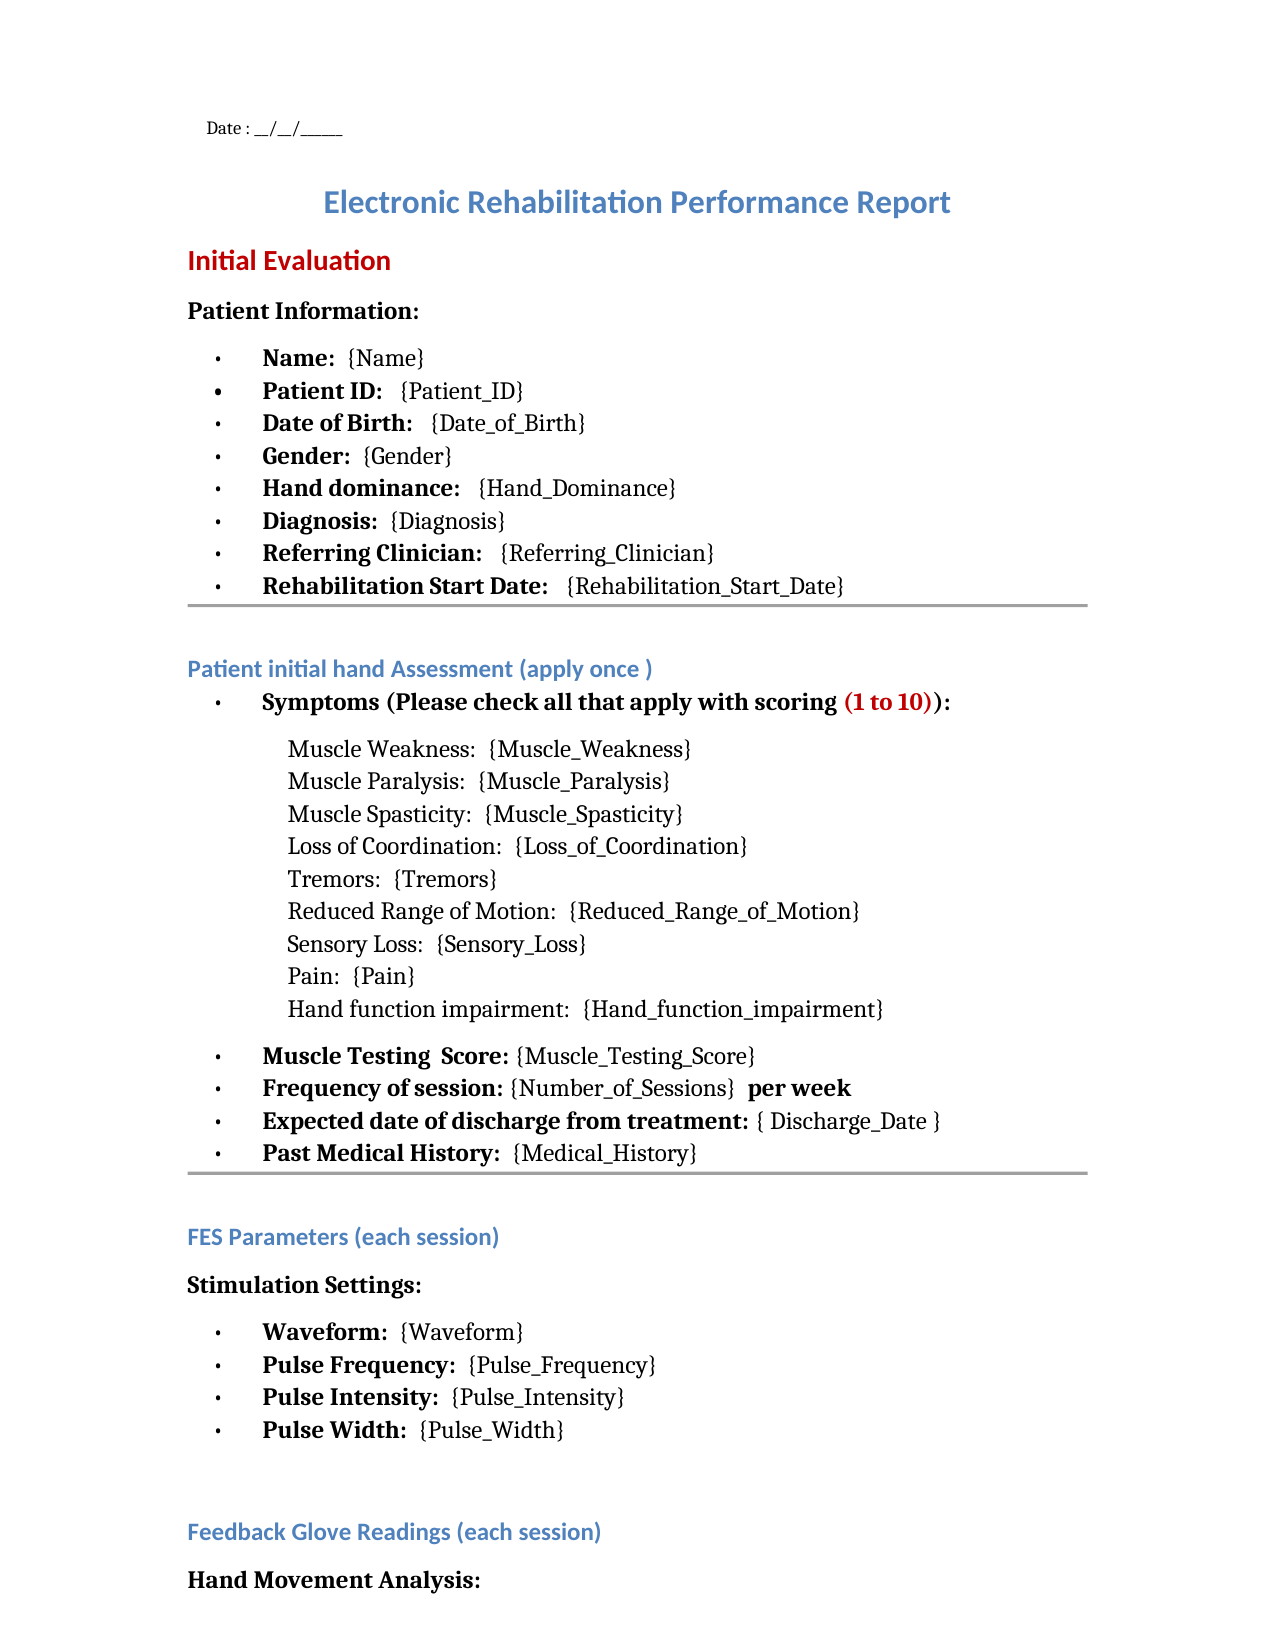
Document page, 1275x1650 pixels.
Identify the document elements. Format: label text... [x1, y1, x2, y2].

subtitle FES Parameters (each session) [187, 1221, 1087, 1252]
text Hand function impairment: {Hand_function_impairment} [287, 995, 1087, 1023]
text Muscle Paralysis: {Muscle_Paralysis} [287, 767, 1087, 796]
list Symptoms (Please check all that apply with scoring (1 to 10)): [212, 688, 1087, 717]
list Pulse Intensity: {Pulse_Intensity} [212, 1383, 1087, 1412]
subtitle Initial Evaluation [187, 242, 1087, 278]
list Gender: {Gender} [212, 442, 1087, 470]
text Patient Information: [187, 297, 1087, 325]
list Diagnosis: {Diagnosis} [212, 507, 1087, 535]
text Tremors: {Tremors} [287, 865, 1087, 893]
list Date of Birth: {Date_of_Birth} [212, 409, 1087, 438]
subtitle Feedback Glove Readings (each session) [187, 1516, 1087, 1547]
text Stimulation Settings: [187, 1271, 1087, 1299]
text Hand Movement Analysis: [187, 1566, 1087, 1594]
list Muscle Testing Score: {Muscle_Testing_Score} [212, 1042, 1087, 1070]
list Past Medical History: {Medical_History} [212, 1139, 1087, 1168]
list Rehabilitation Start Date: {Rehabilitation_Start_Date} [212, 572, 1087, 600]
text Loss of Coordination: {Loss_of_Coordination} [287, 832, 1087, 861]
list Pulse Frequency: {Pulse_Frequency} [212, 1351, 1087, 1379]
list Hand dominance: {Hand_Dominance} [212, 474, 1087, 503]
text Pain: {Pain} [287, 962, 1087, 991]
text Reduced Range of Motion: {Reduced_Range_of_Motion} [287, 897, 1087, 926]
list Name: {Name} [212, 344, 1087, 373]
subtitle Electronic Rehabilitation Performance Report [187, 181, 1087, 221]
list Frequency of session: {Number_of_Sessions} per week [212, 1074, 1087, 1103]
list Waveform: {Waveform} [212, 1318, 1087, 1347]
subtitle Patient initial hand Assessment (apply once ) [187, 654, 1087, 684]
list Patient ID: {Patient_ID} [212, 377, 1087, 405]
text Muscle Weakness: {Muscle_Weakness} [287, 735, 1087, 763]
list Expected date of discharge from treatment: { Discharge_Date } [212, 1107, 1087, 1135]
text Sensory Loss: {Sensory_Loss} [287, 930, 1087, 958]
list Referring Clinician: {Referring_Clinician} [212, 539, 1087, 568]
text Muscle Spasticity: {Muscle_Spasticity} [287, 800, 1087, 828]
list Pulse Width: {Pulse_Width} [212, 1416, 1087, 1444]
